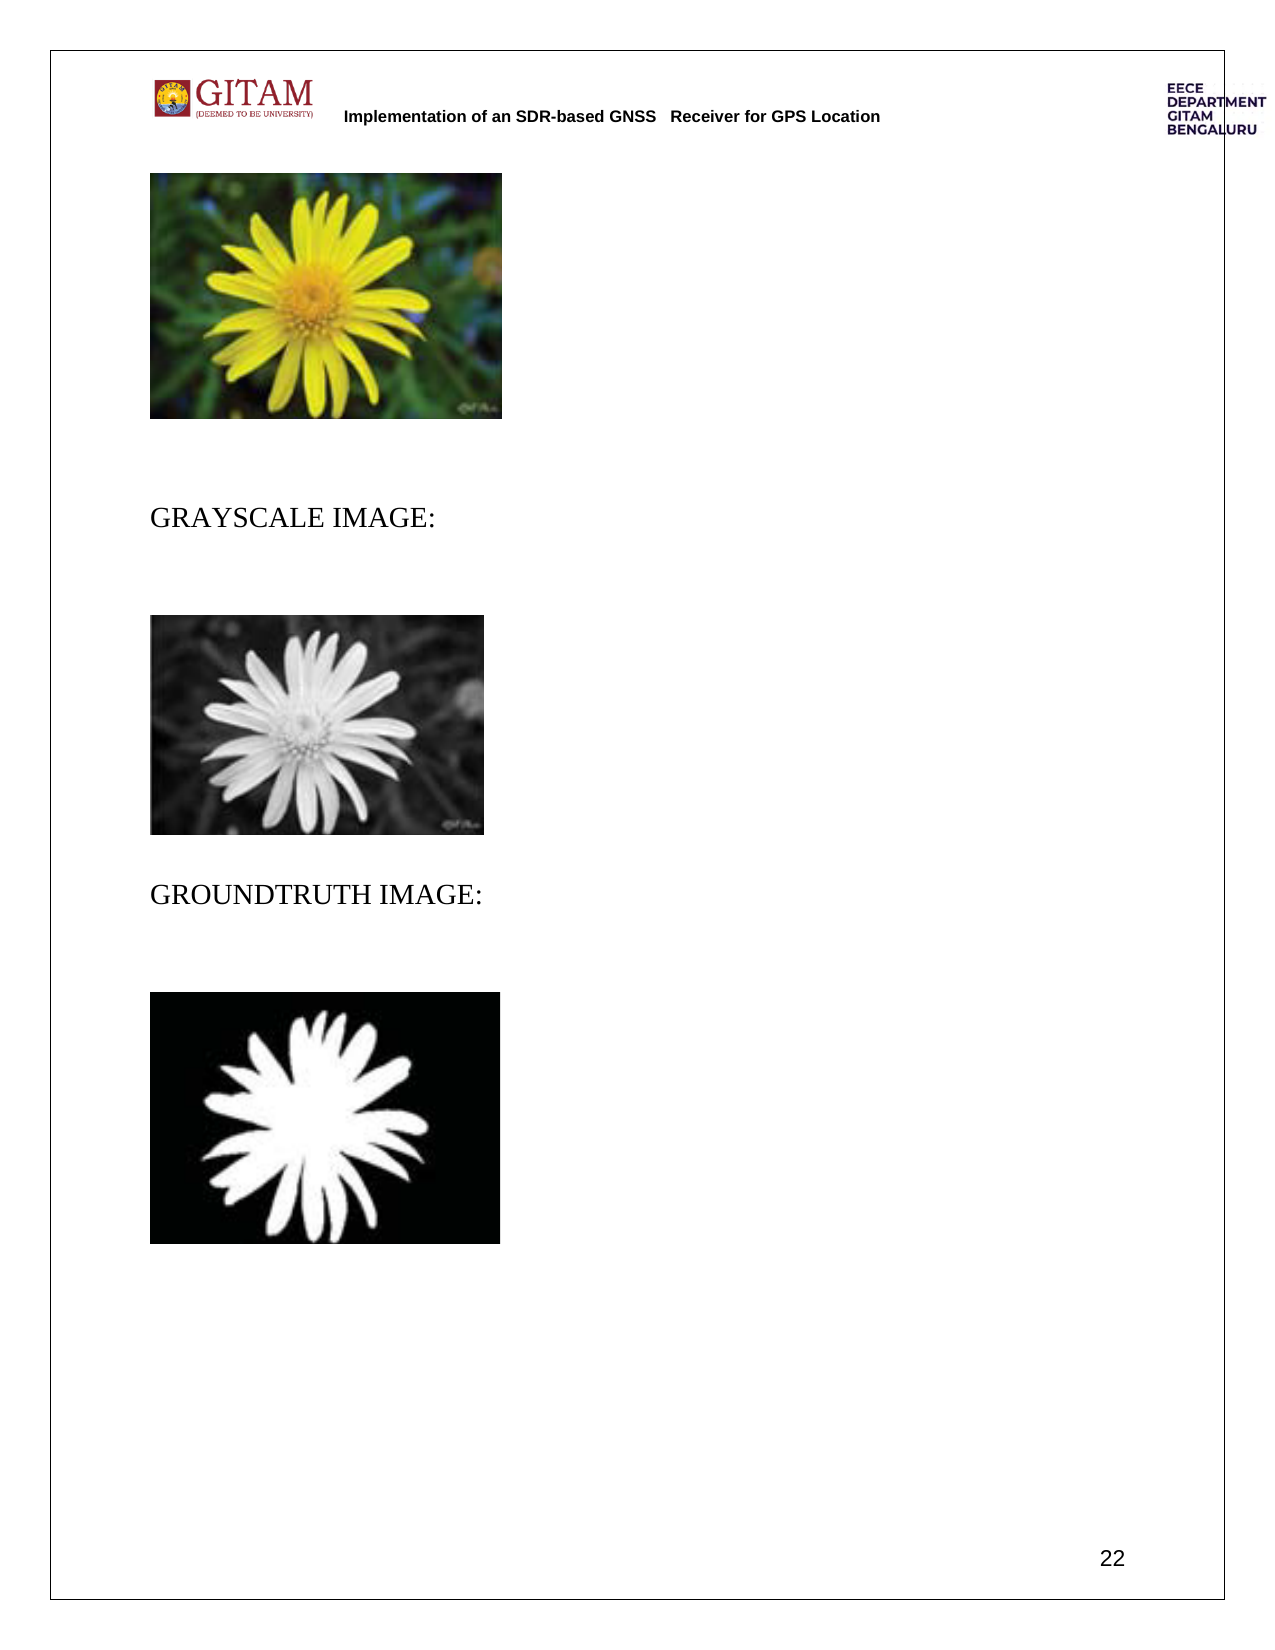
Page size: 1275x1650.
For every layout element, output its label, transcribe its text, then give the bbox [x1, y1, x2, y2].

picture [150, 75, 318, 123]
text GROUNDTRUTH IMAGE: [150, 877, 1125, 911]
text GRAYSCALE IMAGE: [150, 500, 1125, 533]
picture [1225, 76, 1275, 140]
picture [1163, 76, 1224, 140]
